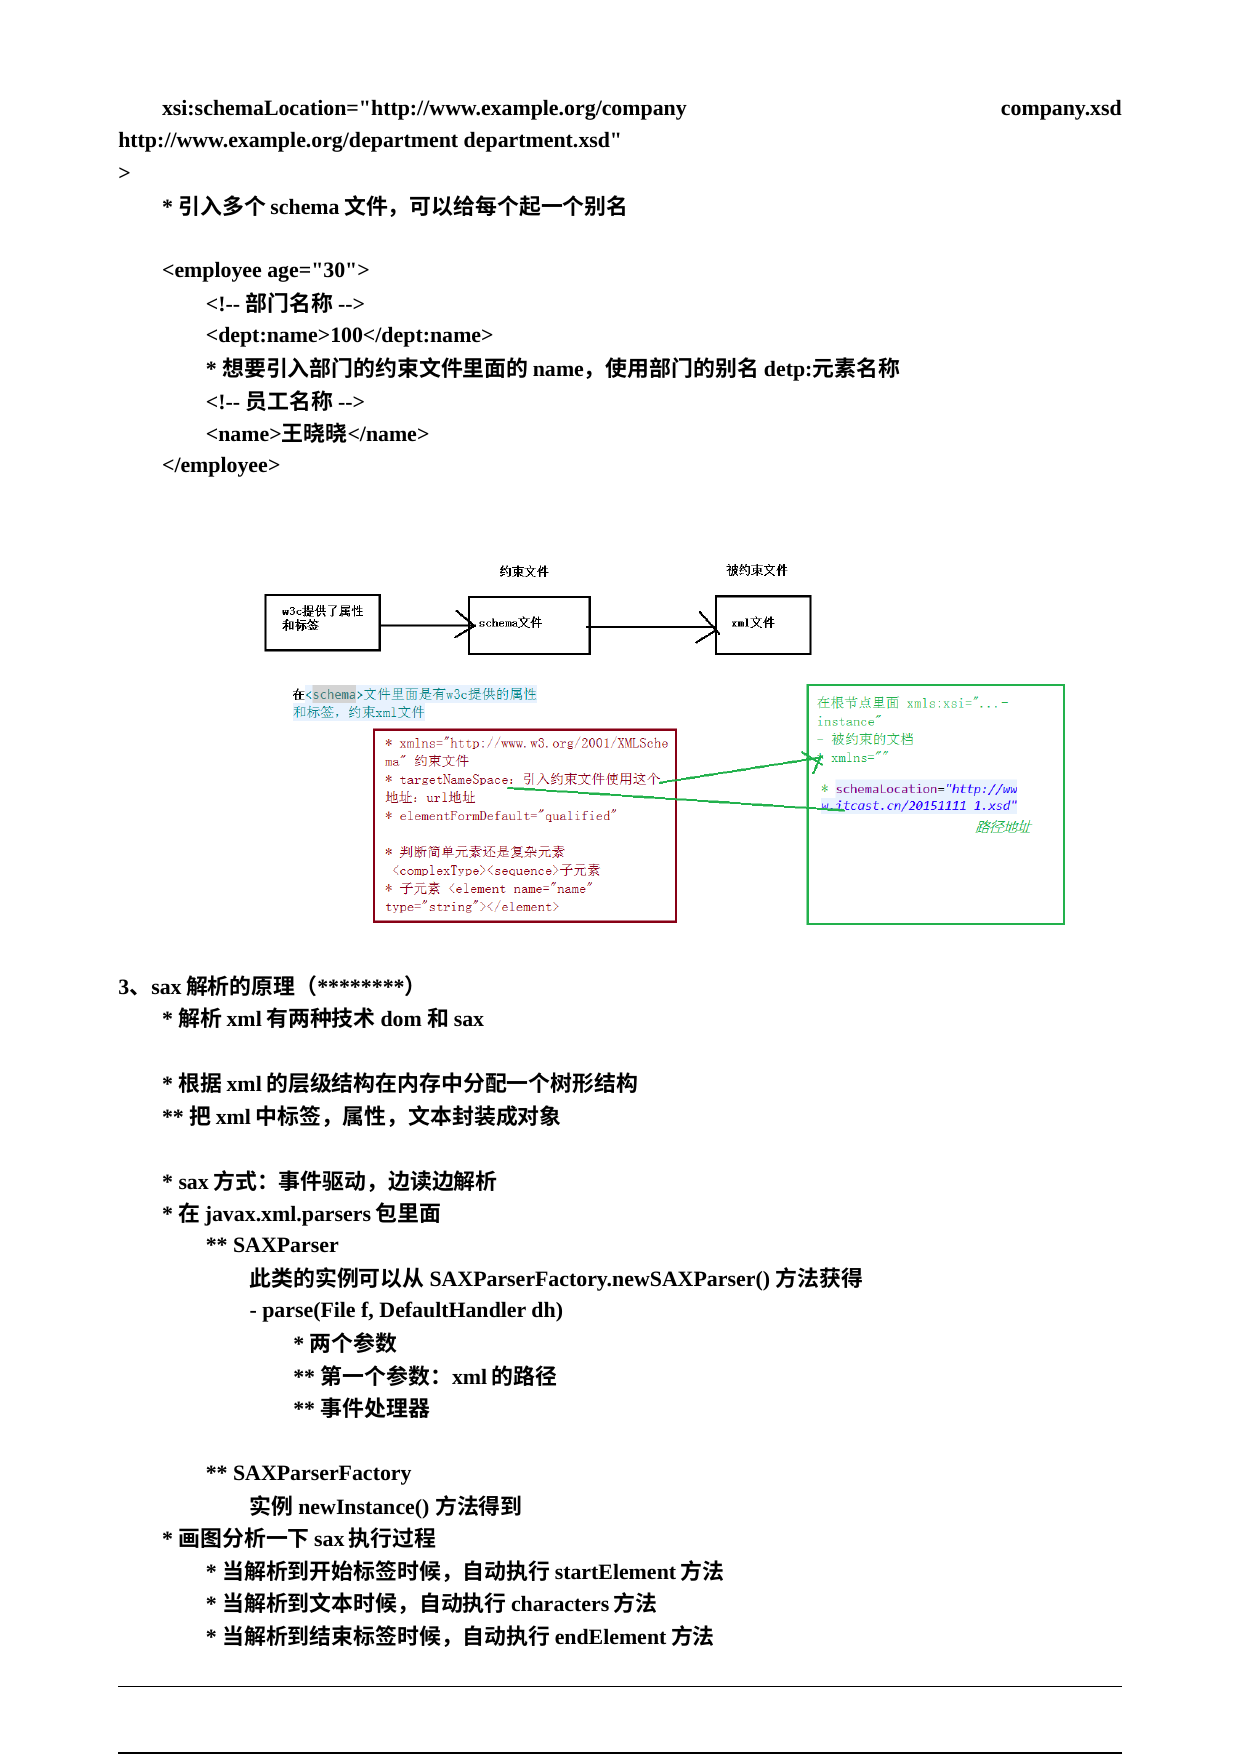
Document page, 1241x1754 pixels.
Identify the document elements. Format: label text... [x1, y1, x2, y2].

text * 当解析到结束标签时候，自动执行endElement方法 [118, 1618, 1122, 1651]
text > [118, 156, 1122, 188]
text - parse(File f, DefaultHandler dh) [118, 1293, 1122, 1326]
text <name>王晓晓</name> [118, 416, 1122, 448]
text * 想要引入部门的约束文件里面的name，使用部门的别名 detp:元素名称 [118, 351, 1122, 383]
text * sax方式：事件驱动，边读边解析 [118, 1163, 1122, 1196]
text ** 把xml中标签，属性，文本封装成对象 [118, 1098, 1122, 1131]
text * 当解析到文本时候，自动执行characters方法 [118, 1586, 1122, 1618]
text ** SAXParser [118, 1228, 1122, 1261]
picture [118, 481, 1123, 937]
text 实例 newInstance() 方法得到 [118, 1488, 1122, 1521]
text xsi:schemaLocation="http://www.example.org/company company.xsd http://www.example.org/department department.xsd" [118, 91, 1122, 156]
text </employee> [118, 448, 1122, 481]
text <!-- 员工名称 --> [118, 383, 1122, 416]
text ** SAXParserFactory [118, 1456, 1122, 1488]
text <dept:name>100</dept:name> [118, 318, 1122, 351]
text * 引入多个schema文件，可以给每个起一个别名 [118, 188, 1122, 221]
text <!-- 部门名称 --> [118, 286, 1122, 318]
text * 画图分析一下sax执行过程 [118, 1521, 1122, 1553]
text * 在javax.xml.parsers包里面 [118, 1196, 1122, 1228]
text 此类的实例可以从 SAXParserFactory.newSAXParser() 方法获得 [118, 1261, 1122, 1293]
text ** 第一个参数：xml的路径 [118, 1358, 1122, 1391]
text * 当解析到开始标签时候，自动执行startElement方法 [118, 1553, 1122, 1586]
text <employee age="30"> [118, 253, 1122, 286]
text * 解析xml有两种技术 dom 和sax [118, 1001, 1122, 1033]
text * 两个参数 [118, 1326, 1122, 1358]
text ** 事件处理器 [118, 1391, 1122, 1423]
text * 根据xml的层级结构在内存中分配一个树形结构 [118, 1066, 1122, 1098]
text 3、sax解析的原理（********） [118, 968, 1122, 1001]
